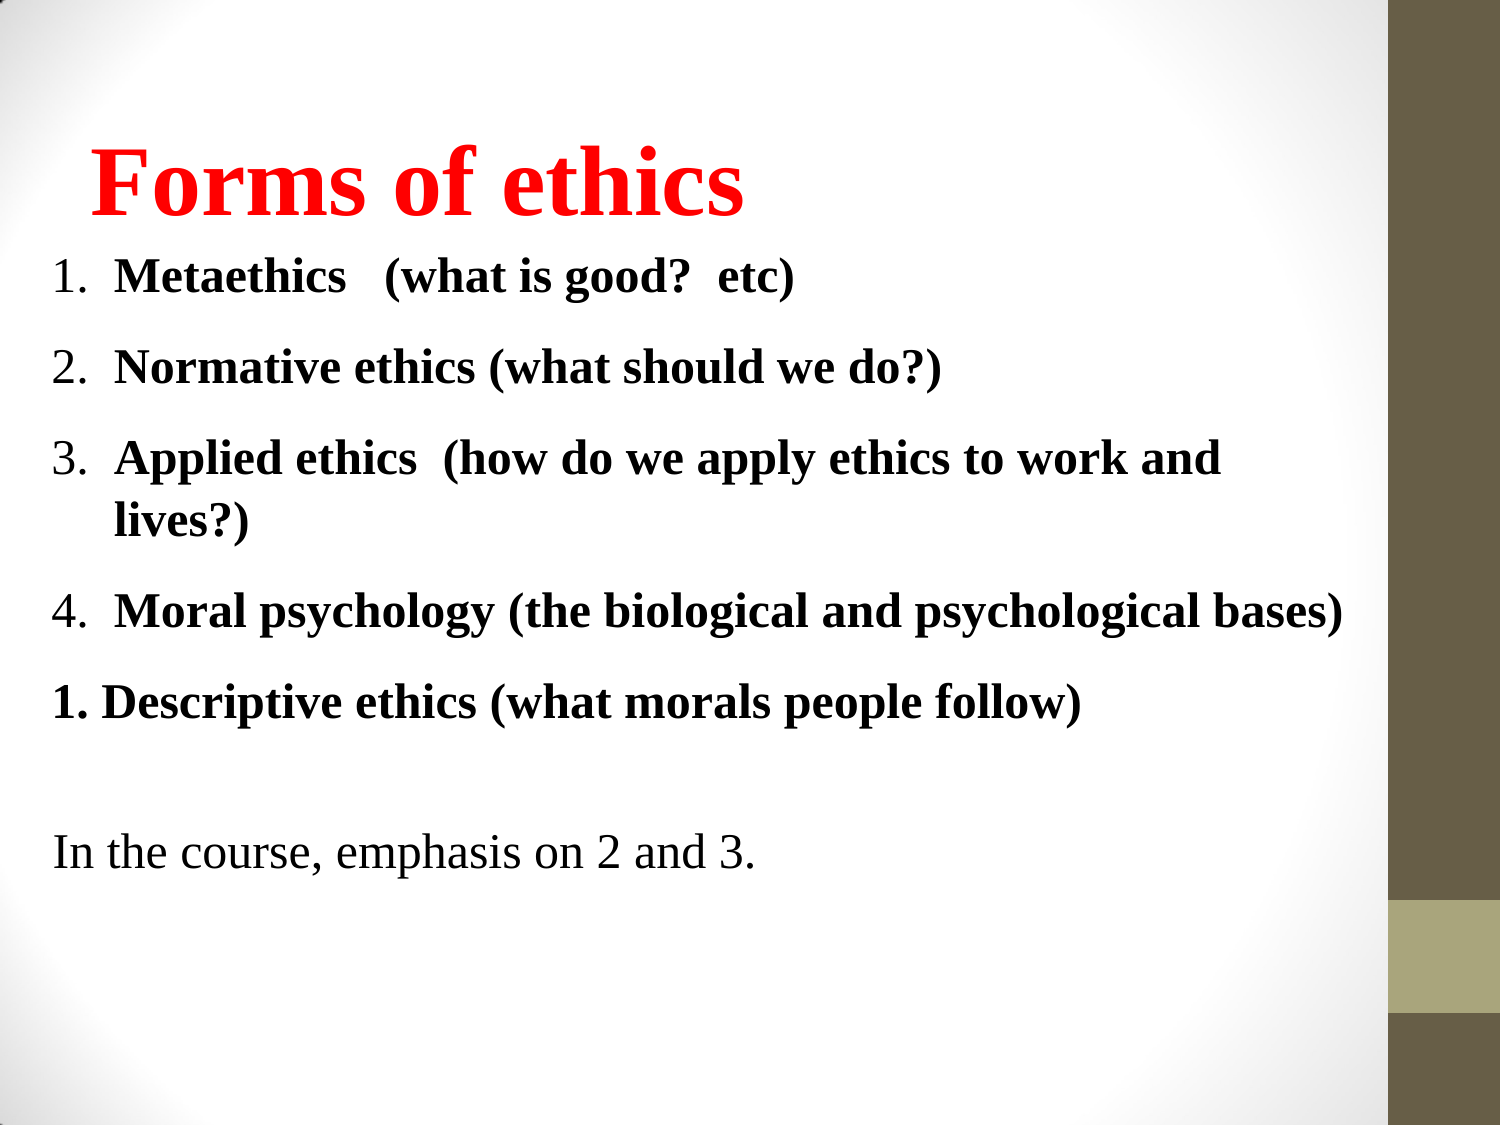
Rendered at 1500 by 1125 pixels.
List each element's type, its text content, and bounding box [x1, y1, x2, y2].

list Applied ethics (how do we apply ethics to work and lives?) [51, 428, 1388, 547]
text In the course, emphasis on 2 and 3. [52, 821, 1388, 879]
list Metaethics (what is good? etc) [51, 246, 1388, 304]
list Normative ethics (what should we do?) [51, 337, 1388, 394]
picture [0, 0, 1388, 1125]
text 1. Descriptive ethics (what morals people follow) [51, 672, 1388, 729]
list Moral psychology (the biological and psychological bases) [51, 581, 1388, 638]
subtitle Forms of ethics [90, 122, 1388, 237]
